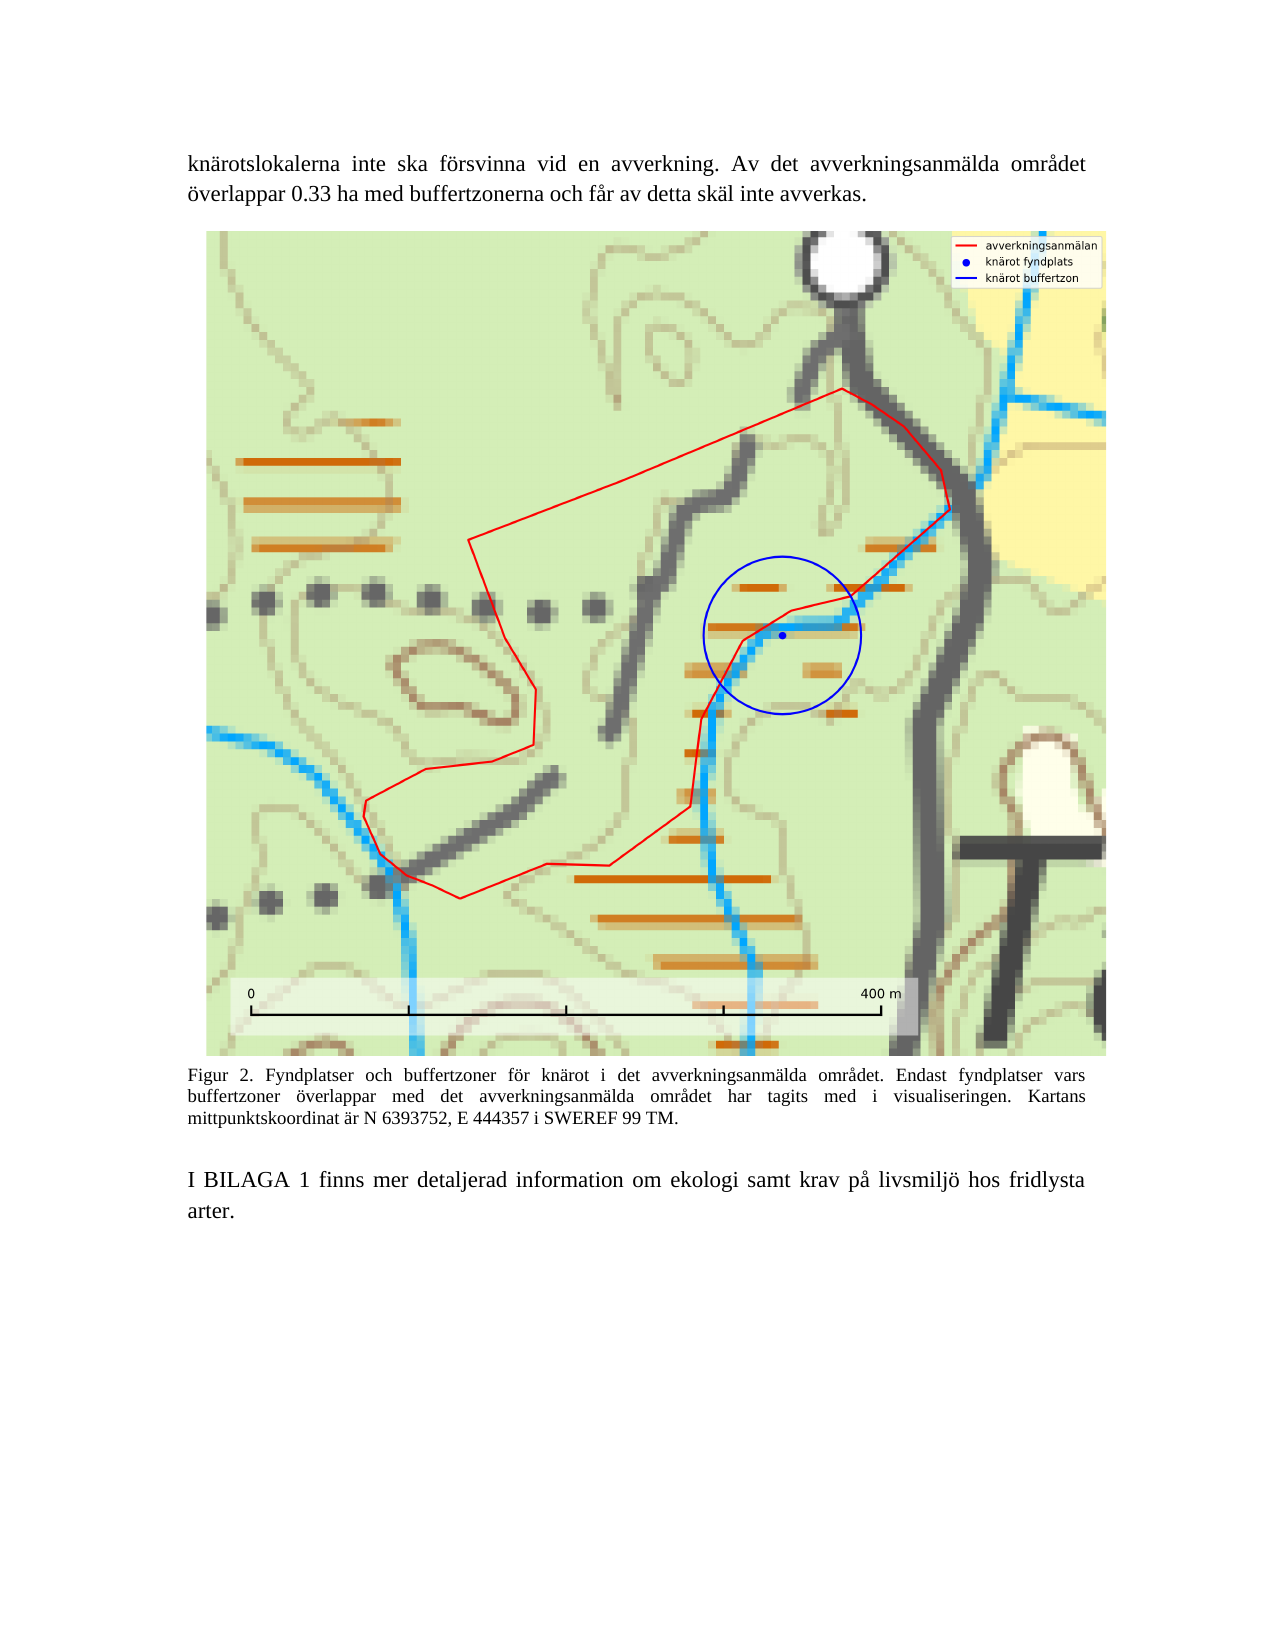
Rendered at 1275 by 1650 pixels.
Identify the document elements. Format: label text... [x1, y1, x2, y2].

text Figur 2. Fyndplatser och buffertzoner för knärot i det avverkningsanmälda området. Endast fyndplatser vars buffertzoner överlappar med det avverkningsanmälda området har tagits med i visualiseringen. Kartans mittpunktskoordinat är N 6393752, E 444357 i SWEREF 99 TM. [187, 1064, 1087, 1128]
text I BILAGA 1 finns mer detaljerad information om ekologi samt krav på livsmiljö hos fridlysta arter. [187, 1167, 1087, 1223]
picture [206, 231, 1107, 1056]
